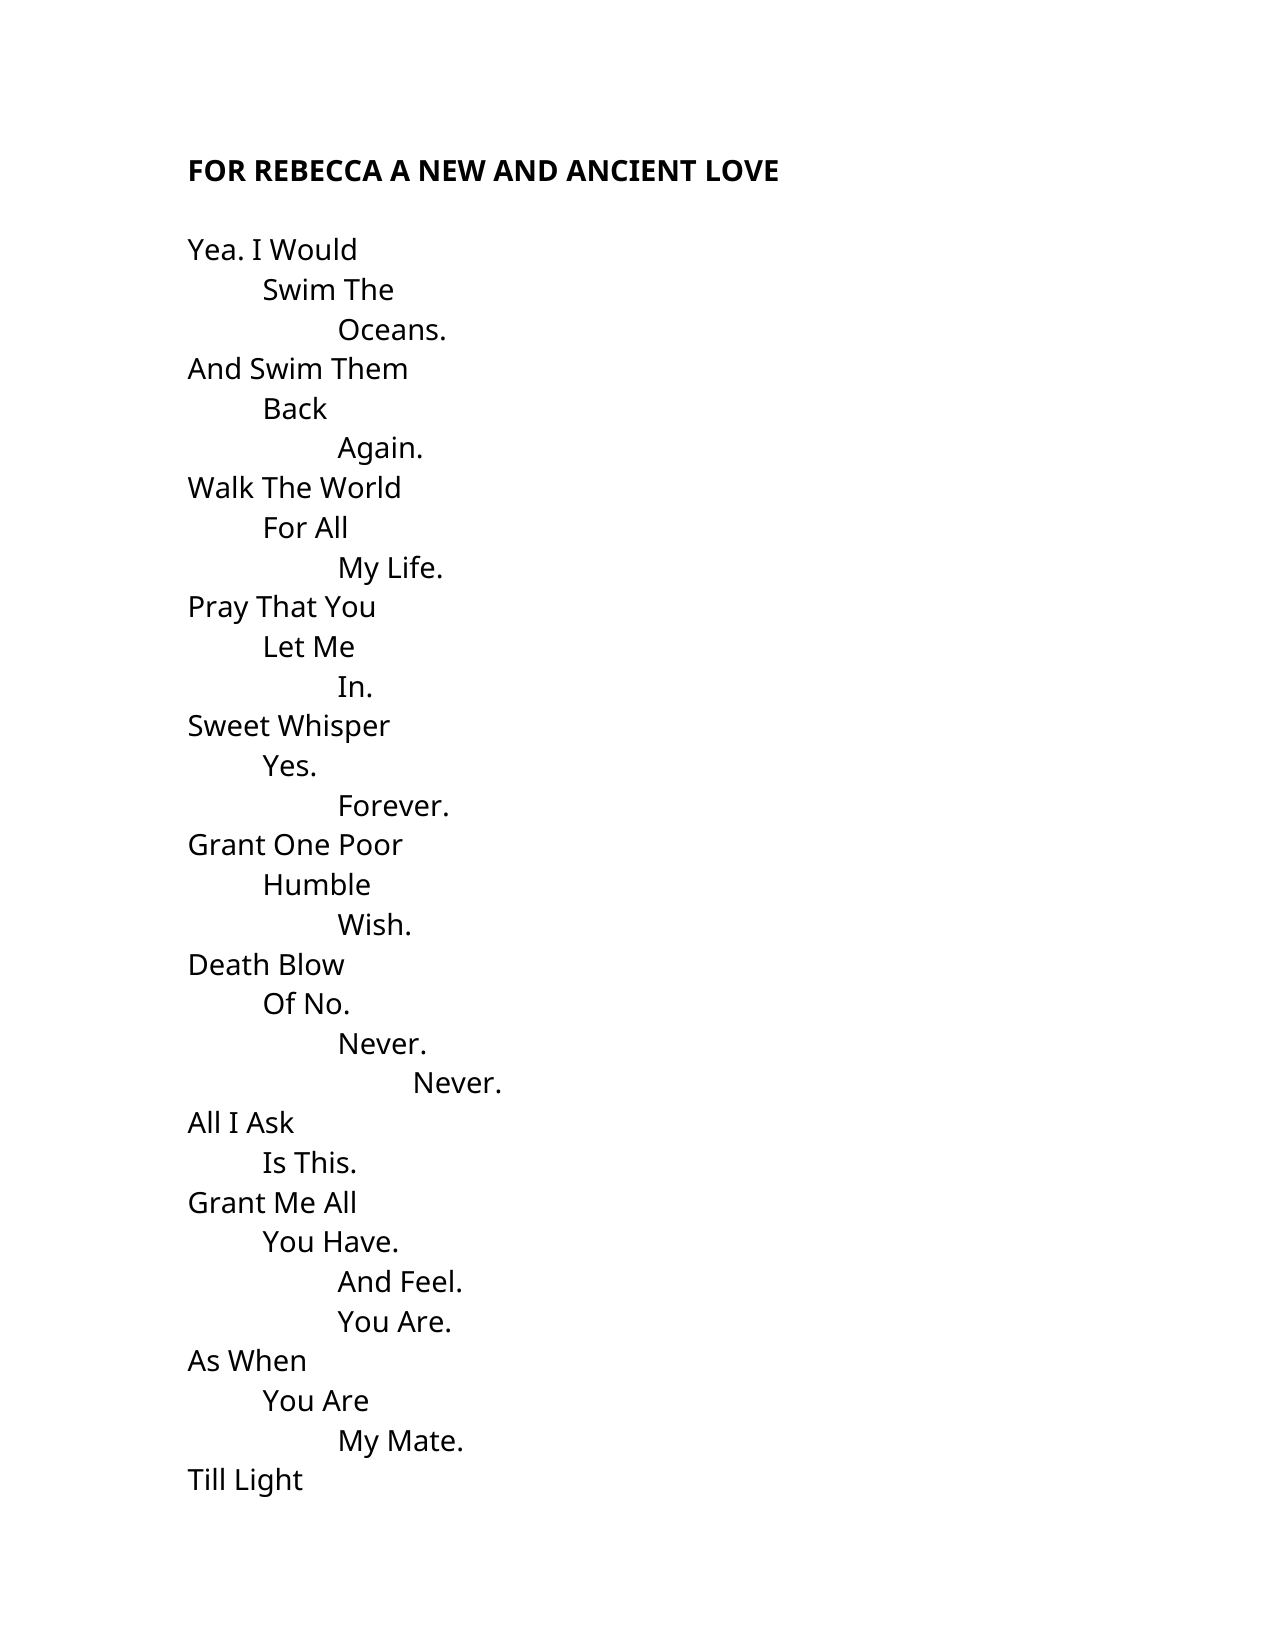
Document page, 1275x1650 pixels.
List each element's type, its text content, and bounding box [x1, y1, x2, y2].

text For All [187, 507, 1087, 547]
text Grant Me All [187, 1182, 1087, 1222]
text Till Light [187, 1460, 1087, 1499]
text You Are. [187, 1301, 1087, 1341]
text Never. [187, 1023, 1087, 1063]
text Of No. [187, 983, 1087, 1023]
text Grant One Poor [187, 825, 1087, 864]
text My Life. [187, 547, 1087, 587]
text My Mate. [187, 1420, 1087, 1460]
text Is This. [187, 1142, 1087, 1182]
text Walk The World [187, 467, 1087, 507]
text Forever. [187, 785, 1087, 825]
text Sweet Whisper [187, 706, 1087, 745]
text All I Ask [187, 1102, 1087, 1142]
text And Swim Them [187, 348, 1087, 388]
text Swim The [187, 269, 1087, 309]
text FOR REBECCA A NEW AND ANCIENT LOVE [187, 150, 1087, 190]
text As When [187, 1341, 1087, 1380]
text You Are [187, 1380, 1087, 1420]
text Oceans. [187, 309, 1087, 348]
text Death Blow [187, 944, 1087, 983]
text Back [187, 388, 1087, 428]
text And Feel. [187, 1261, 1087, 1301]
text Let Me [187, 626, 1087, 666]
text Pray That You [187, 587, 1087, 626]
text Yes. [187, 745, 1087, 785]
text Yea. I Would [187, 229, 1087, 269]
text Humble [187, 864, 1087, 904]
text In. [187, 666, 1087, 706]
text Again. [187, 428, 1087, 467]
text Wish. [187, 904, 1087, 944]
text You Have. [187, 1222, 1087, 1261]
text Never. [187, 1063, 1087, 1102]
